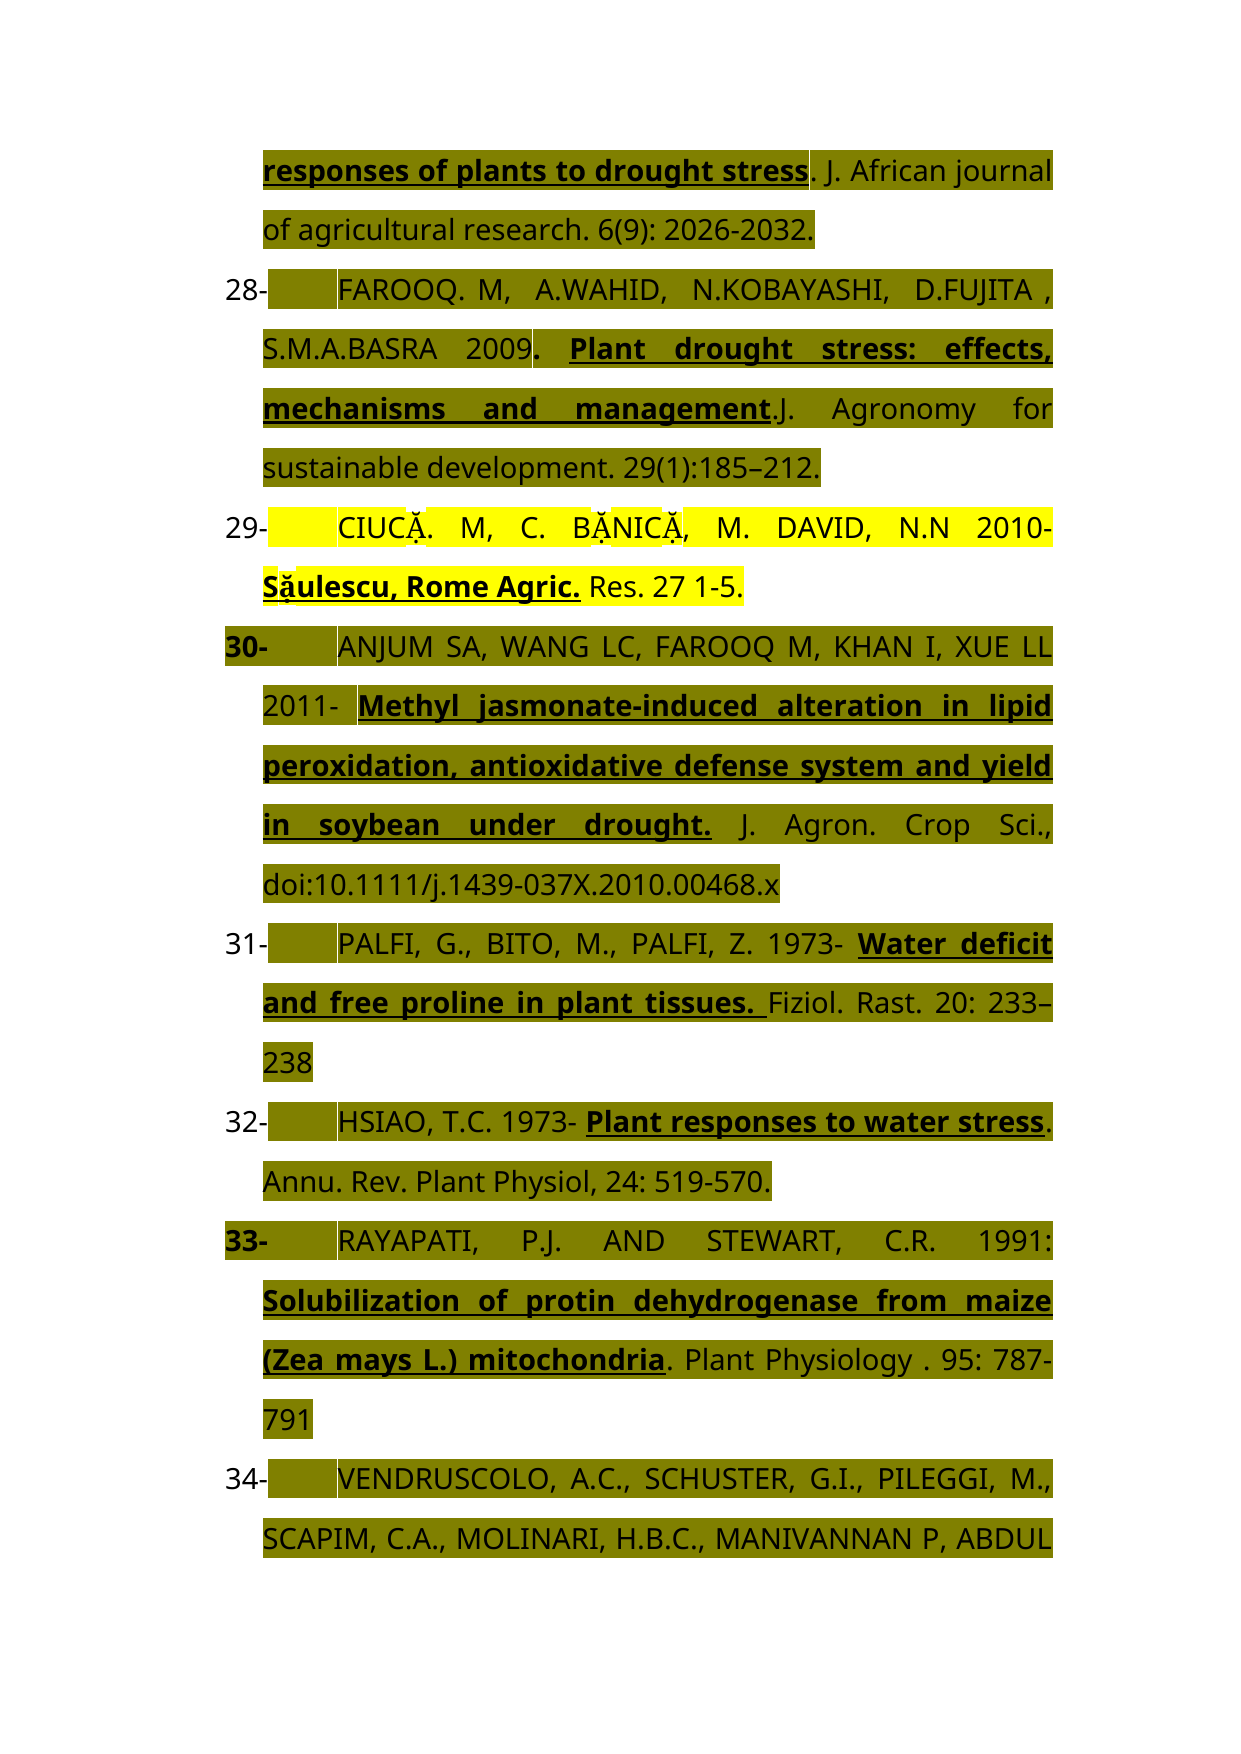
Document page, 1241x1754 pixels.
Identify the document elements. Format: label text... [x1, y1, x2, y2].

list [225, 1458, 1053, 1558]
list HSIAO, T.C. 1973- Plant responses to water stress. Annu. Rev. Plant Physiol, 24: 519-570. [225, 1102, 1053, 1201]
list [225, 150, 1053, 249]
list PALFI, G., BITO, M., PALFI, Z. 1973- Water deficit and free proline in plant tissues. Fiziol. Rast. 20: 233–238 [225, 923, 1053, 1082]
list CIUCẶ. M, C. BẶNICẶ, M. DAVID, N.N 2010- Sặulescu, Rome Agric. Res. 27 1-5. [225, 507, 1053, 606]
list RAYAPATI, P.J. AND STEWART, C.R. 1991: Solubilization of protin dehydrogenase from maize (Zea mays L.) mitochondria. Plant Physiology . 95: 787-791 [225, 1221, 1053, 1439]
list FAROOQ. M, A.WAHID, N.KOBAYASHI, D.FUJITA , S.M.A.BASRA 2009. Plant drought stress: effects, mechanisms and management.J. Agronomy for sustainable development. 29(1):185–212. [225, 269, 1053, 487]
list ANJUM SA, WANG LC, FAROOQ M, KHAN I, XUE LL 2011- Methyl jasmonate-induced alteration in lipid peroxidation, antioxidative defense system and yield in soybean under drought. J. Agron. Crop Sci., doi:10.1111/j.1439-037X.2010.00468.x [225, 657, 1053, 903]
